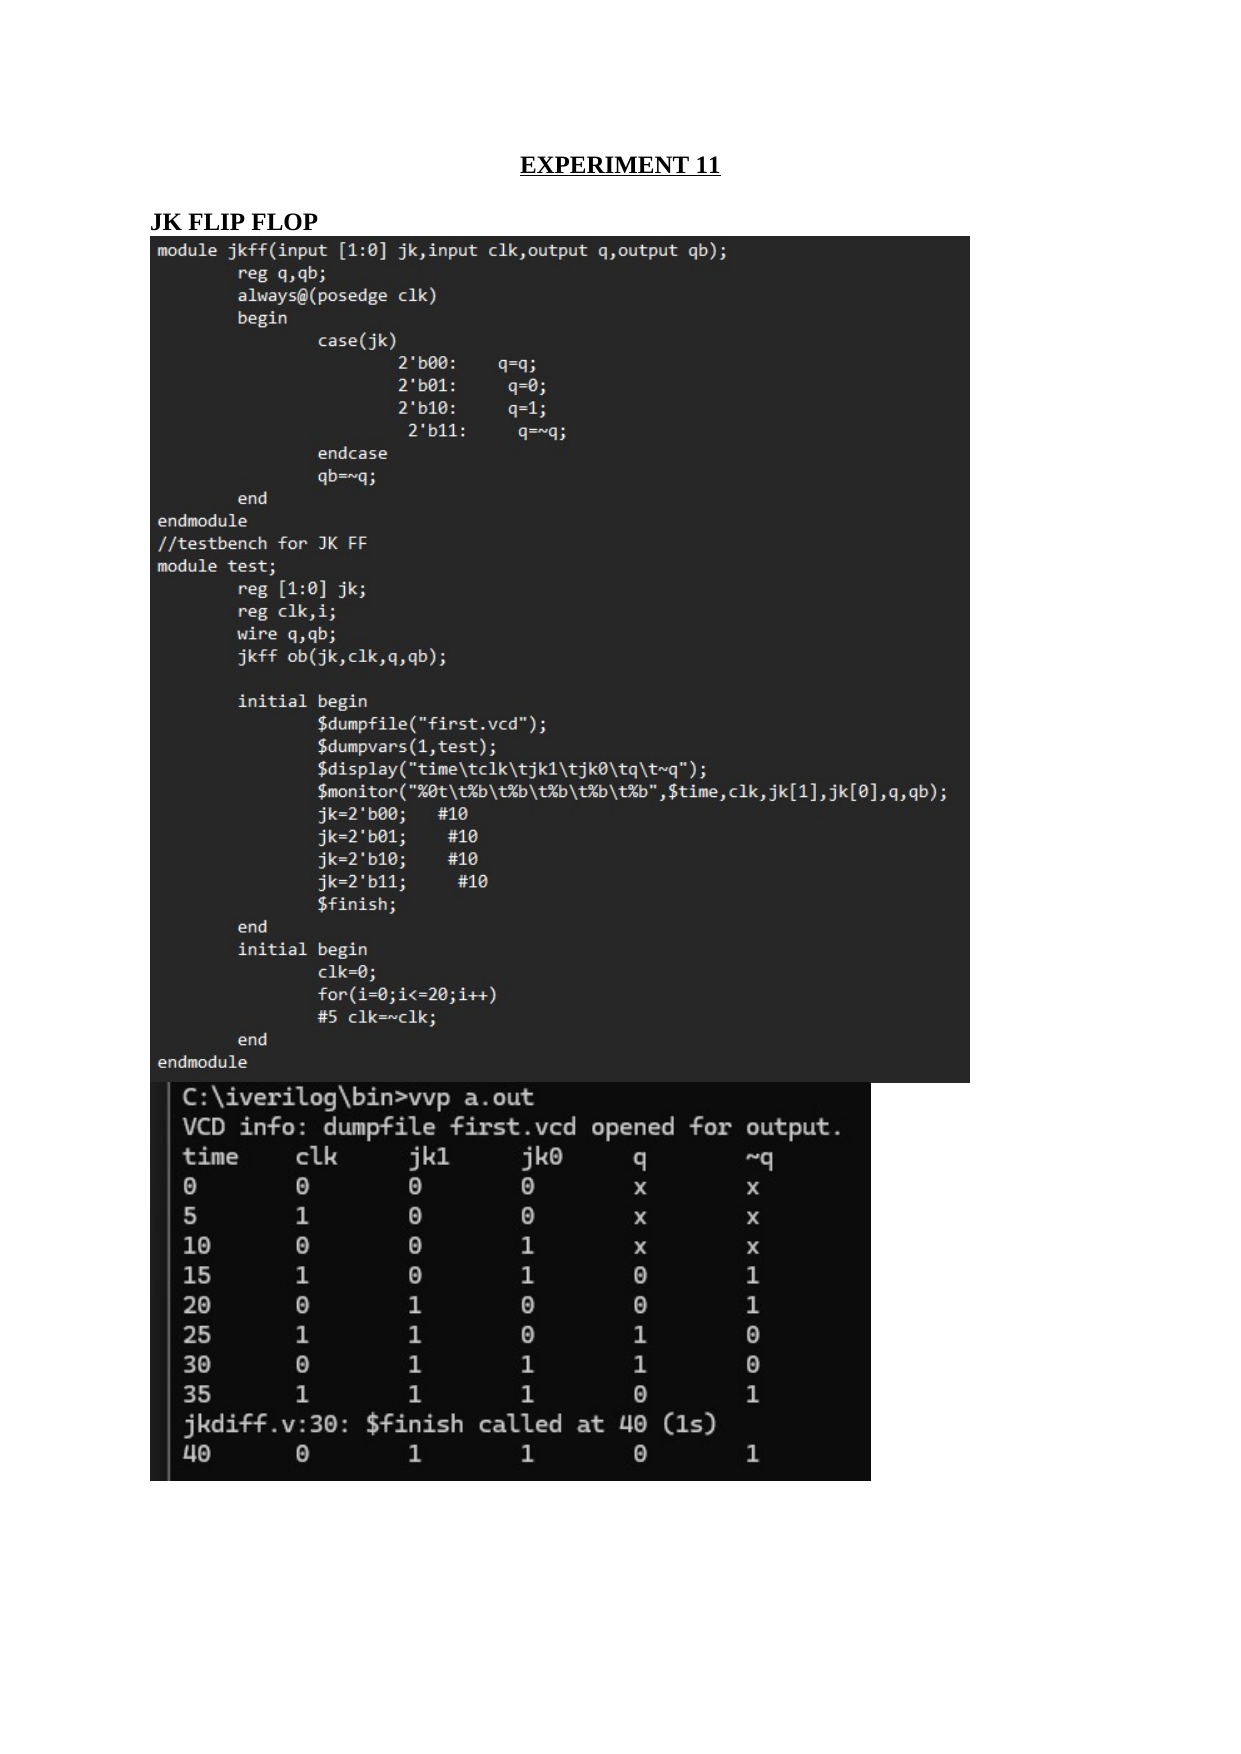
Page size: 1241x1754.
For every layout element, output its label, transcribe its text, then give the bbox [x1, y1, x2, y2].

text EXPERIMENT 11 [150, 150, 1090, 179]
picture [150, 236, 970, 1481]
text JK FLIP FLOP [150, 207, 1090, 236]
